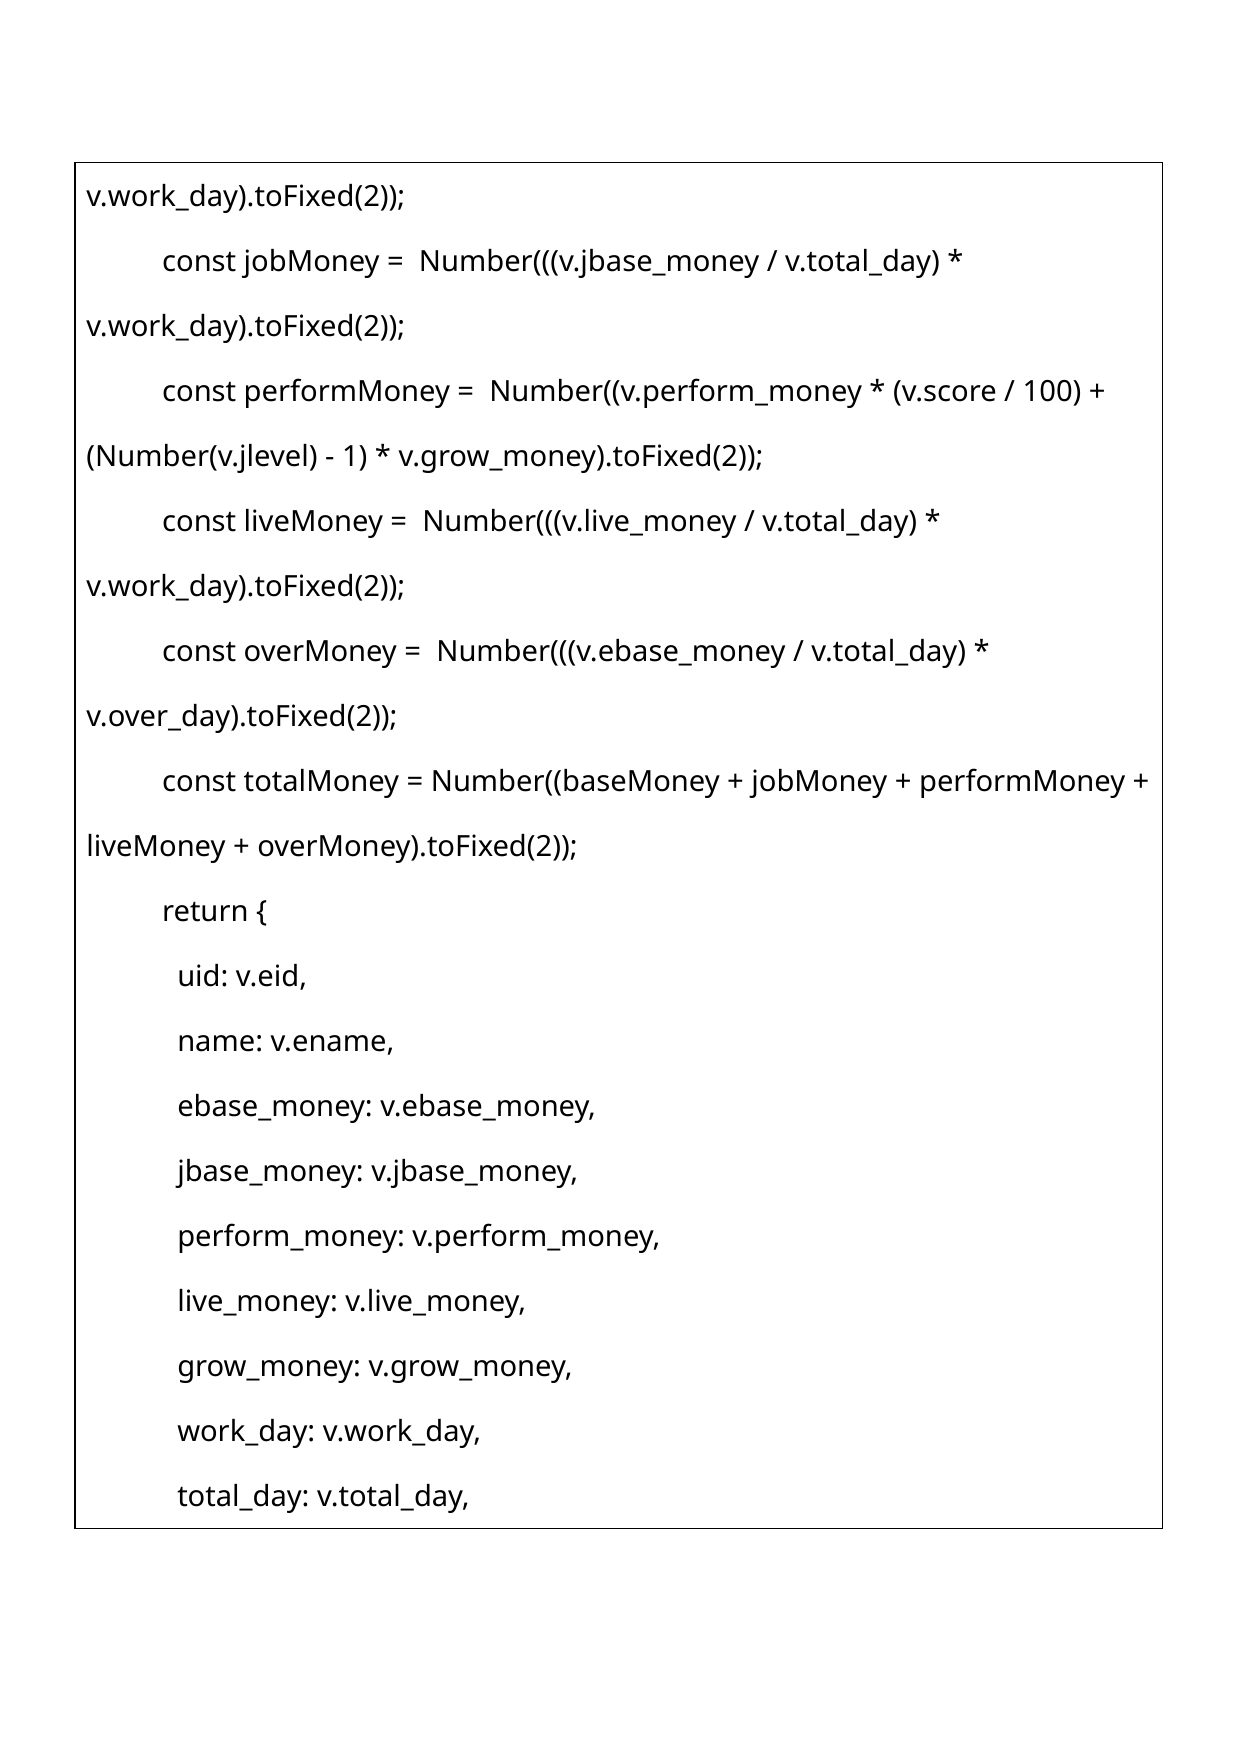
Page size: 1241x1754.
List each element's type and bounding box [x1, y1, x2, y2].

table_cell [76, 163, 1162, 1528]
